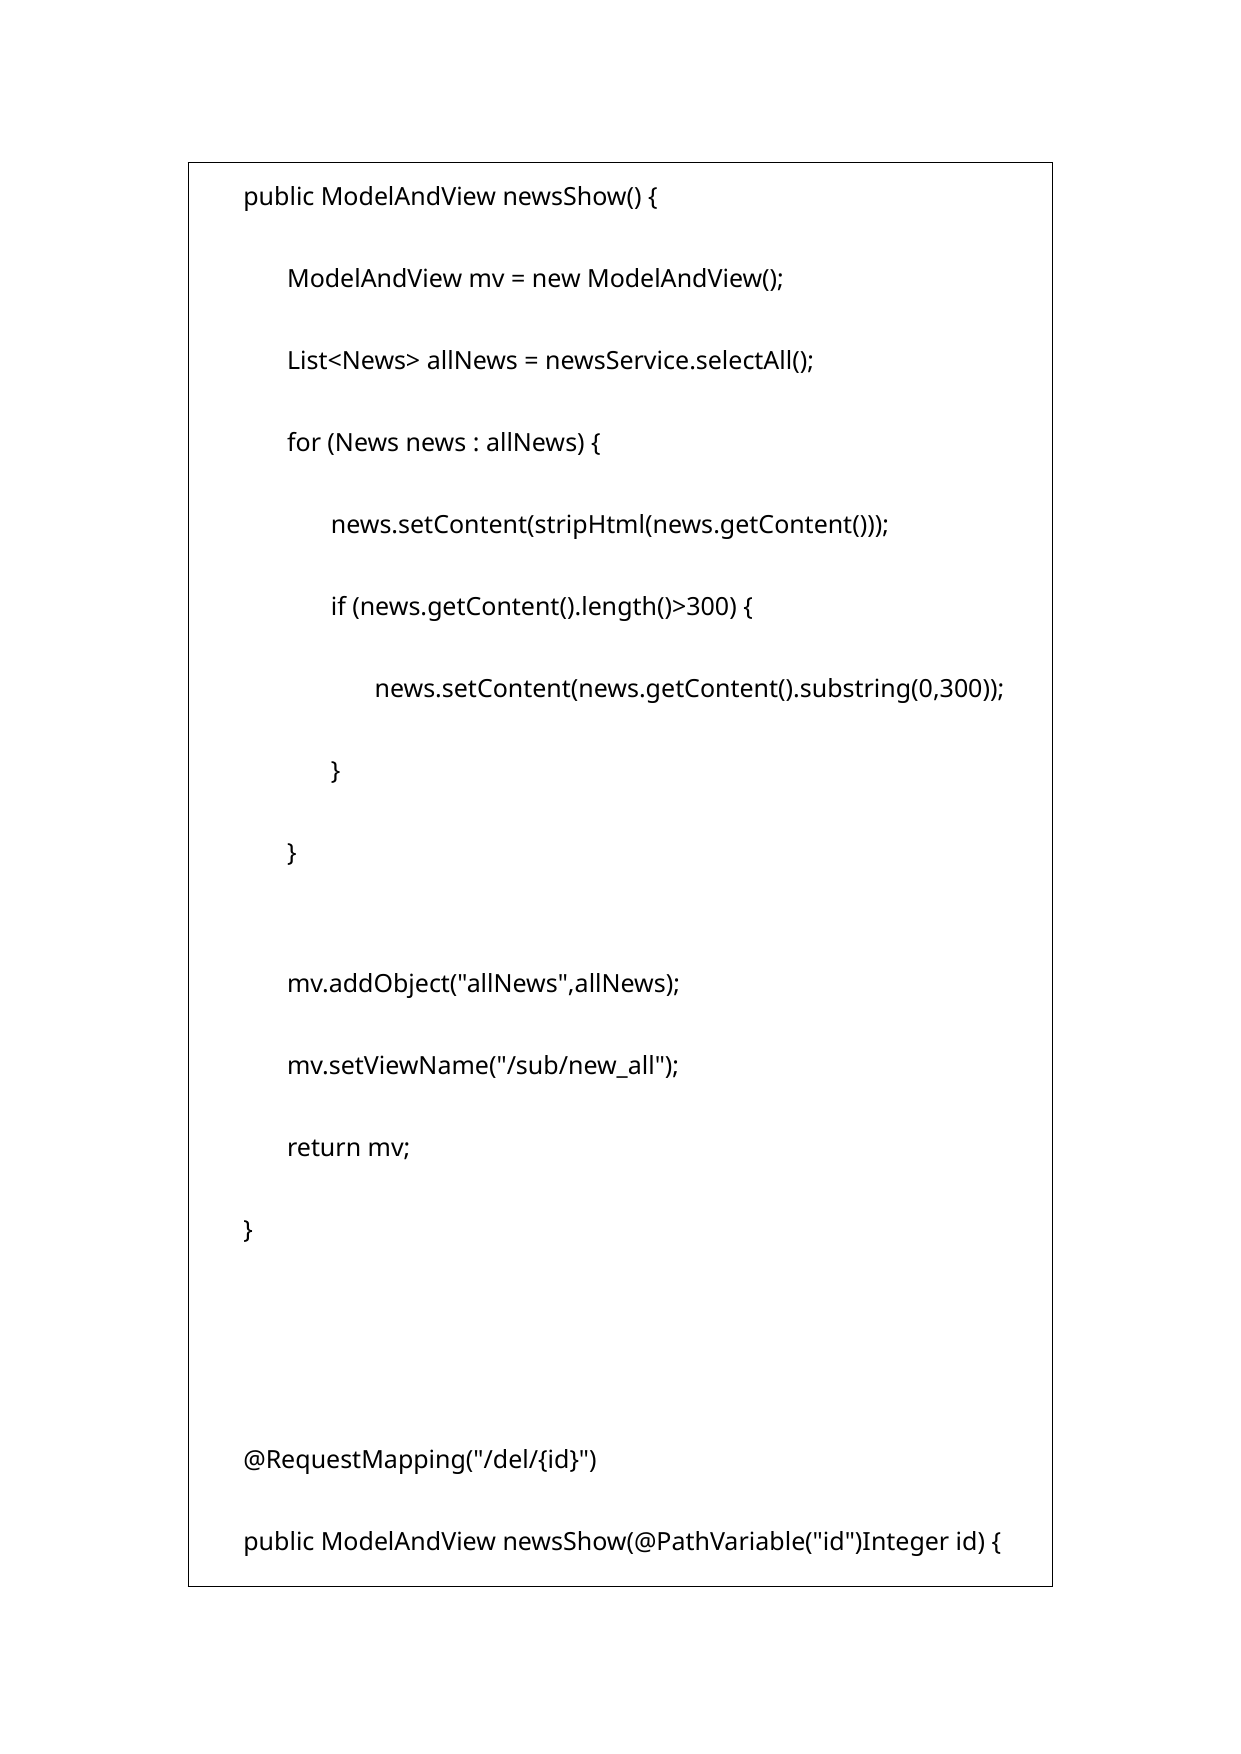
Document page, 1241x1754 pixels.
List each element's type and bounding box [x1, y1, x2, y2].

table_header [189, 163, 1052, 1586]
